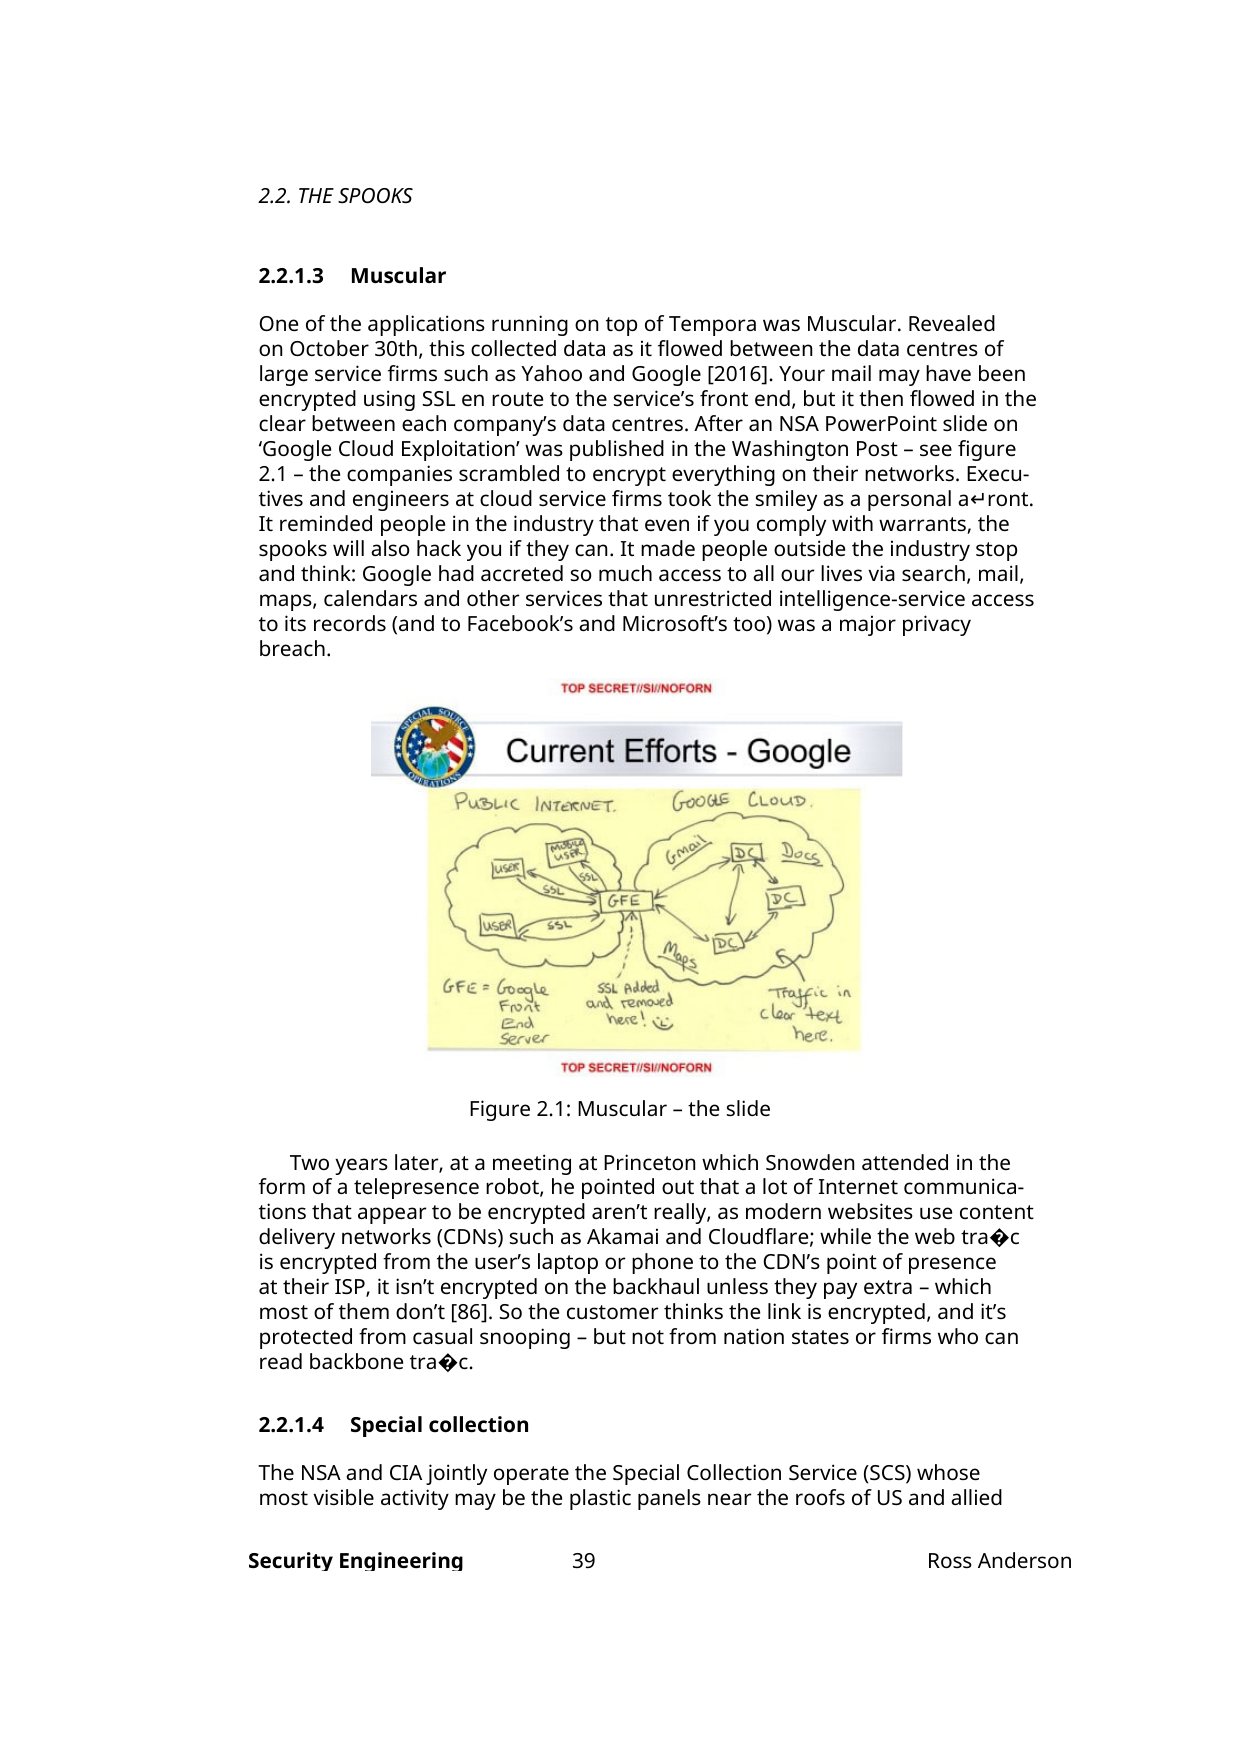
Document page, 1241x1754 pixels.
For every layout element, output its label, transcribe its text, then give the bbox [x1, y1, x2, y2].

text 2.2.1.4 Special collection [150, 1416, 1090, 1437]
picture [371, 678, 903, 1077]
table_header 39 [507, 1531, 821, 1571]
text 2.2.1.3 Muscular [150, 267, 1090, 288]
text form of a telepresence robot, he pointed out that a lot of Internet communica- tions that appear to be encrypted aren’t really, as modern websites use content delivery networks (CDNs) such as Akamai and Cloudﬂare; while the web tra�c is encrypted from the user’s laptop or phone to the CDN’s point of presence at their ISP, it isn’t encrypted on the backhaul unless they pay extra – which most of them don’t [86]. So the customer thinks the link is encrypted, and it’s protected from casual snooping – but not from nation states or ﬁrms who can read backbone tra�c. [150, 1174, 1090, 1374]
text One of the applications running on top of Tempora was Muscular. Revealed on October 30th, this collected data as it ﬂowed between the data centres of large service ﬁrms such as Yahoo and Google [2016]. Your mail may have been encrypted using SSL en route to the service’s front end, but it then ﬂowed in the clear between each company’s data centres. After an NSA PowerPoint slide on ‘Google Cloud Exploitation’ was published in the Washington Post – see ﬁgure 2.1 – the companies scrambled to encrypt everything on their networks. Execu- tives and engineers at cloud service ﬁrms took the smiley as a personal a↵ront. It reminded people in the industry that even if you comply with warrants, the spooks will also hack you if they can. It made people outside the industry stop and think: Google had accreted so much access to all our lives via search, mail, maps, calendars and other services that unrestricted intelligence-service access to its records (and to Facebook’s and Microsoft’s too) was a major privacy breach. [150, 312, 1090, 662]
text The NSA and CIA jointly operate the Special Collection Service (SCS) whose most visible activity may be the plastic panels near the roofs of US and allied [150, 1461, 1090, 1511]
text 2.2. THE SPOOKS [150, 187, 1090, 208]
table_header Security Engineering [194, 1531, 507, 1571]
table_header Ross Anderson [821, 1531, 1134, 1571]
text Figure 2.1: Muscular – the slide [150, 1099, 1090, 1120]
text Two years later, at a meeting at Princeton which Snowden attended in the [150, 1153, 1090, 1174]
